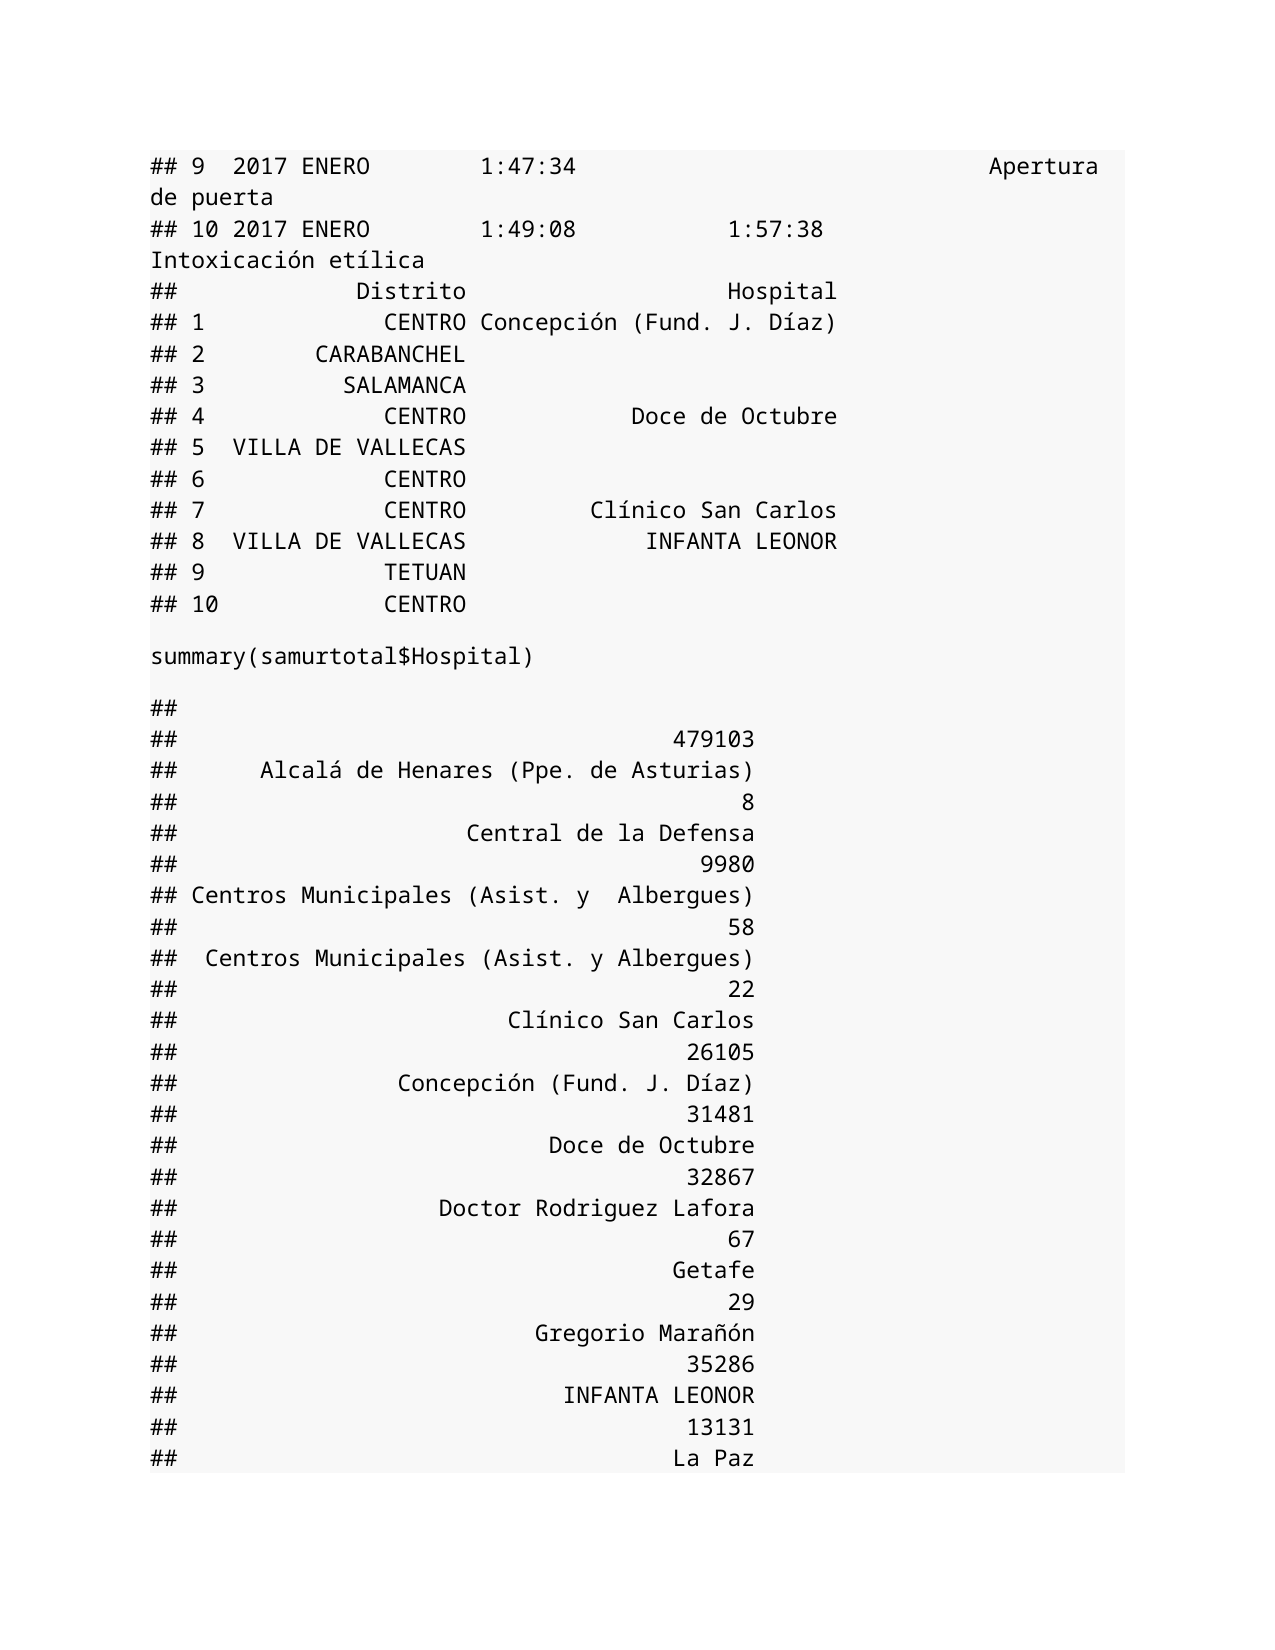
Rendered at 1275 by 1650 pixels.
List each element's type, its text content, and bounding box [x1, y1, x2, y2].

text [150, 692, 1125, 1473]
text summary(samurtotal$Hospital) [150, 639, 1125, 671]
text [150, 150, 1125, 619]
